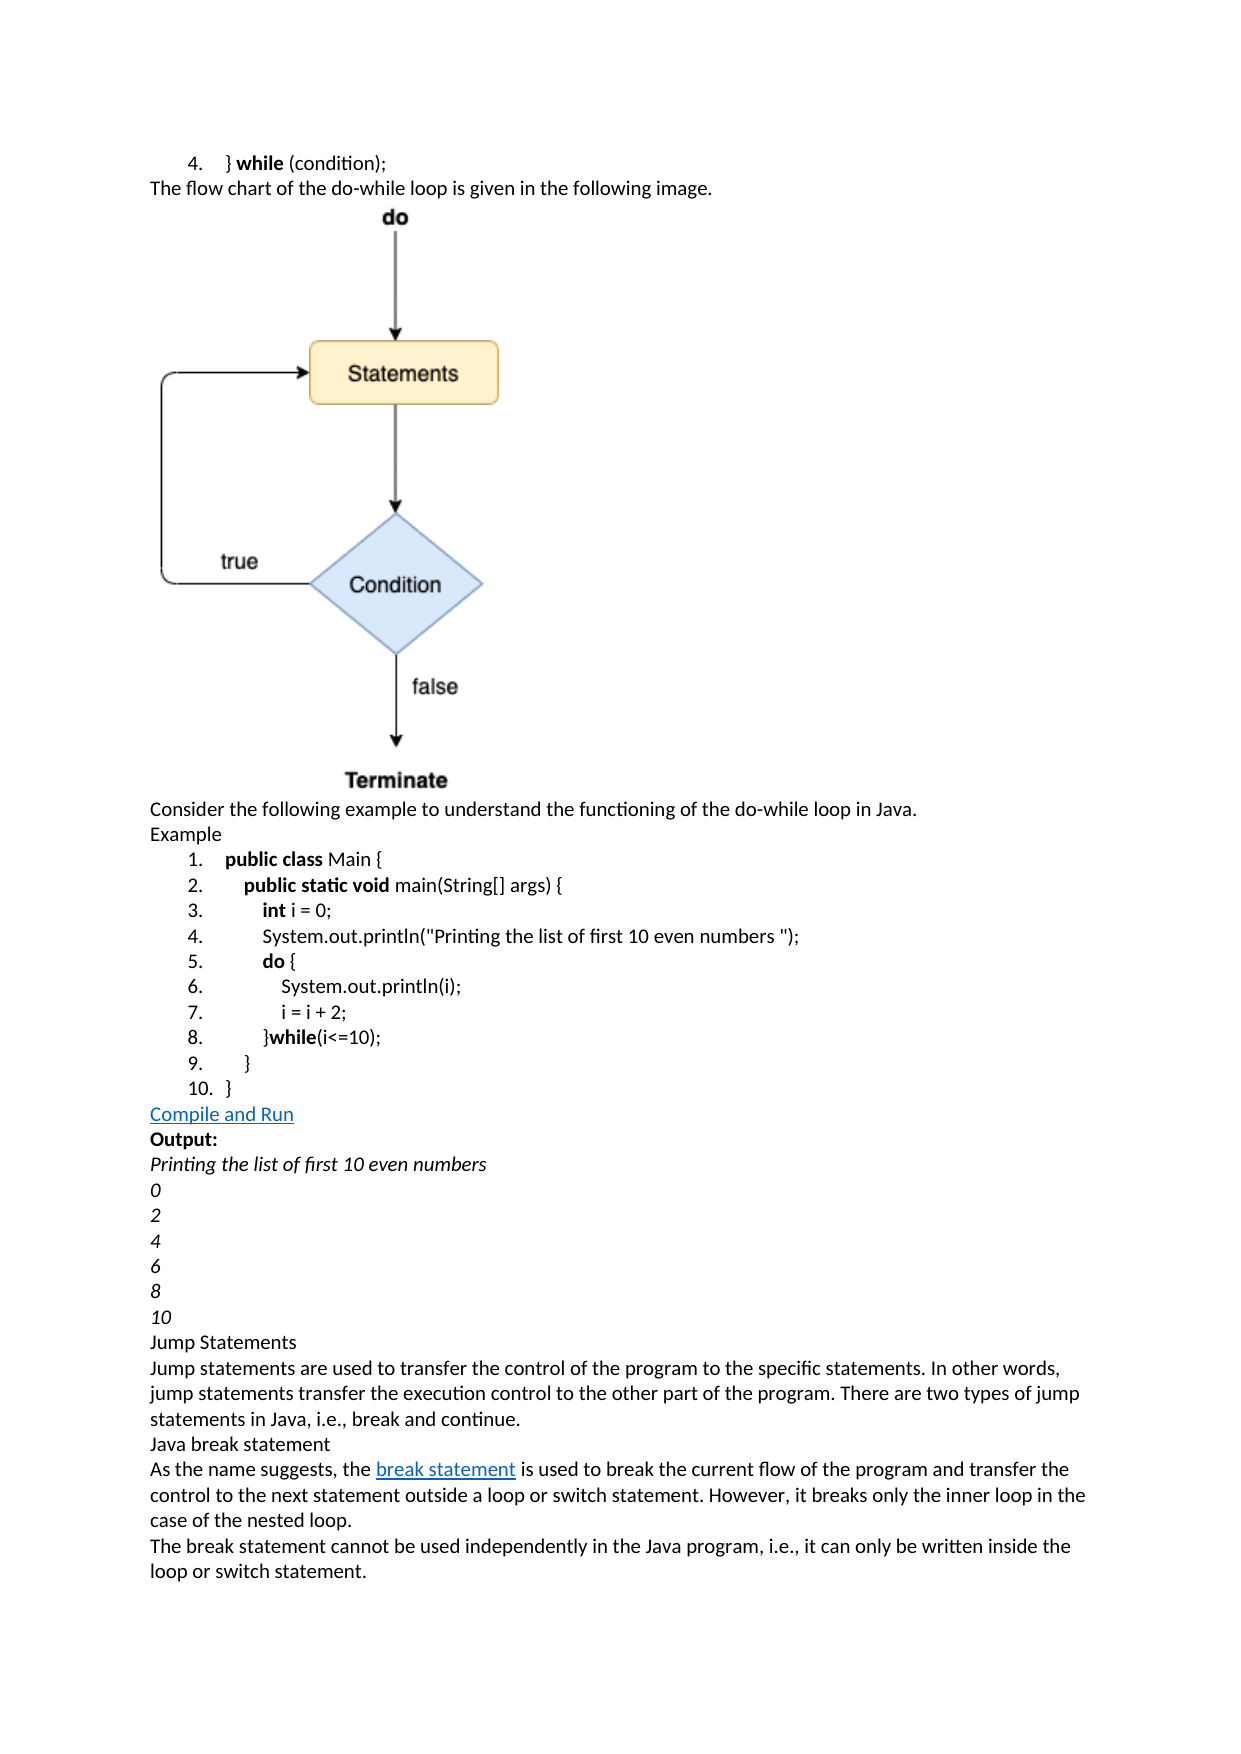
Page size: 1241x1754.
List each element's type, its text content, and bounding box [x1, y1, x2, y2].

text The flow chart of the do-while loop is given in the following image. [150, 175, 1090, 201]
list public class Main { [187, 847, 1090, 872]
list public static void main(String[] args) { [187, 872, 1090, 897]
text Output: [150, 1126, 1090, 1152]
list } while (condition); [187, 150, 1090, 175]
text Java break statement [150, 1431, 1090, 1457]
list i = i + 2; [187, 999, 1090, 1024]
text Compile and Run [150, 1101, 1090, 1126]
text Jump Statements [150, 1329, 1090, 1355]
list int i = 0; [187, 897, 1090, 923]
list } [187, 1050, 1090, 1075]
list System.out.println("Printing the list of first 10 even numbers "); [187, 923, 1090, 948]
picture [150, 200, 499, 796]
list do { [187, 948, 1090, 974]
list } [187, 1075, 1090, 1101]
text Printing the list of first 10 even numbers [150, 1152, 1090, 1177]
text Consider the following example to understand the functioning of the do-while loop in Java. [150, 796, 1090, 821]
text Example [150, 821, 1090, 847]
text The break statement cannot be used independently in the Java program, i.e., it can only be written inside the loop or switch statement. [150, 1533, 1090, 1584]
text 6 [150, 1253, 1090, 1279]
text 8 [150, 1279, 1090, 1304]
text 4 [150, 1228, 1090, 1253]
text 2 [150, 1202, 1090, 1228]
text 10 [150, 1304, 1090, 1329]
list System.out.println(i); [187, 974, 1090, 999]
list }while(i<=10); [187, 1024, 1090, 1050]
text 0 [150, 1177, 1090, 1202]
text As the name suggests, the break statement is used to break the current flow of the program and transfer the control to the next statement outside a loop or switch statement. However, it breaks only the inner loop in the case of the nested loop. [150, 1457, 1090, 1533]
text Jump statements are used to transfer the control of the program to the specific statements. In other words, jump statements transfer the execution control to the other part of the program. There are two types of jump statements in Java, i.e., break and continue. [150, 1355, 1090, 1431]
